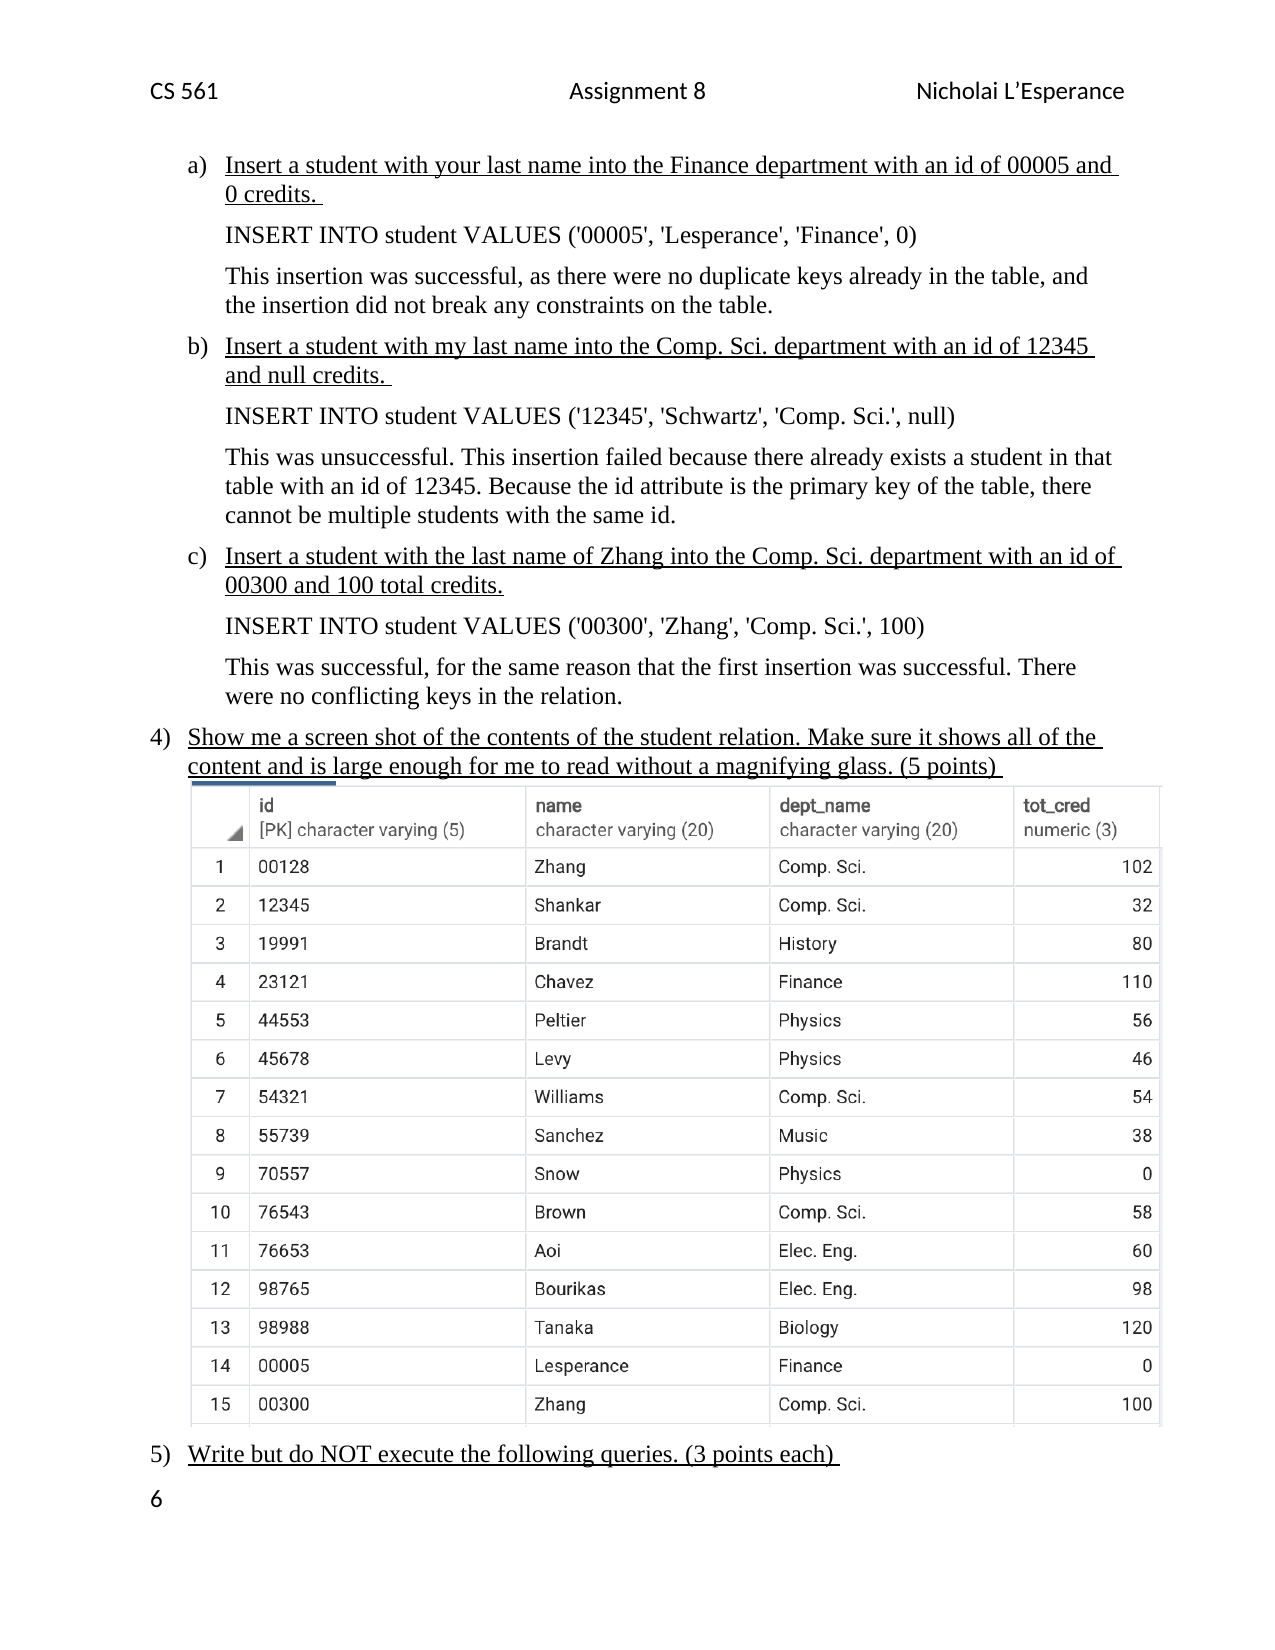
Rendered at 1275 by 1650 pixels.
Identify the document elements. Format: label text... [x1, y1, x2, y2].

list Write but do NOT execute the following queries. (3 points each) [150, 1439, 1125, 1468]
list This was unsuccessful. This insertion failed because there already exists a student in that table with an id of 12345. Because the id attribute is the primary key of the table, there cannot be multiple students with the same id. [225, 442, 1125, 529]
list This insertion was successful, as there were no duplicate keys already in the table, and the insertion did not break any constraints on the table. [225, 261, 1125, 319]
list Insert a student with my last name into the Comp. Sci. department with an id of 12345 and null credits. [187, 331, 1125, 389]
list INSERT INTO student VALUES ('00300', 'Zhang', 'Comp. Sci.', 100) [225, 611, 1125, 640]
picture [187, 780, 1163, 1427]
list Insert a student with the last name of Zhang into the Comp. Sci. department with an id of 00300 and 100 total credits. [187, 541, 1125, 599]
list INSERT INTO student VALUES ('12345', 'Schwartz', 'Comp. Sci.', null) [225, 401, 1125, 430]
list This was successful, for the same reason that the first insertion was successful. There were no conflicting keys in the relation. [225, 652, 1125, 710]
list Insert a student with your last name into the Finance department with an id of 00005 and 0 credits. [187, 150, 1125, 207]
list INSERT INTO student VALUES ('00005', 'Lesperance', 'Finance', 0) [225, 220, 1125, 249]
